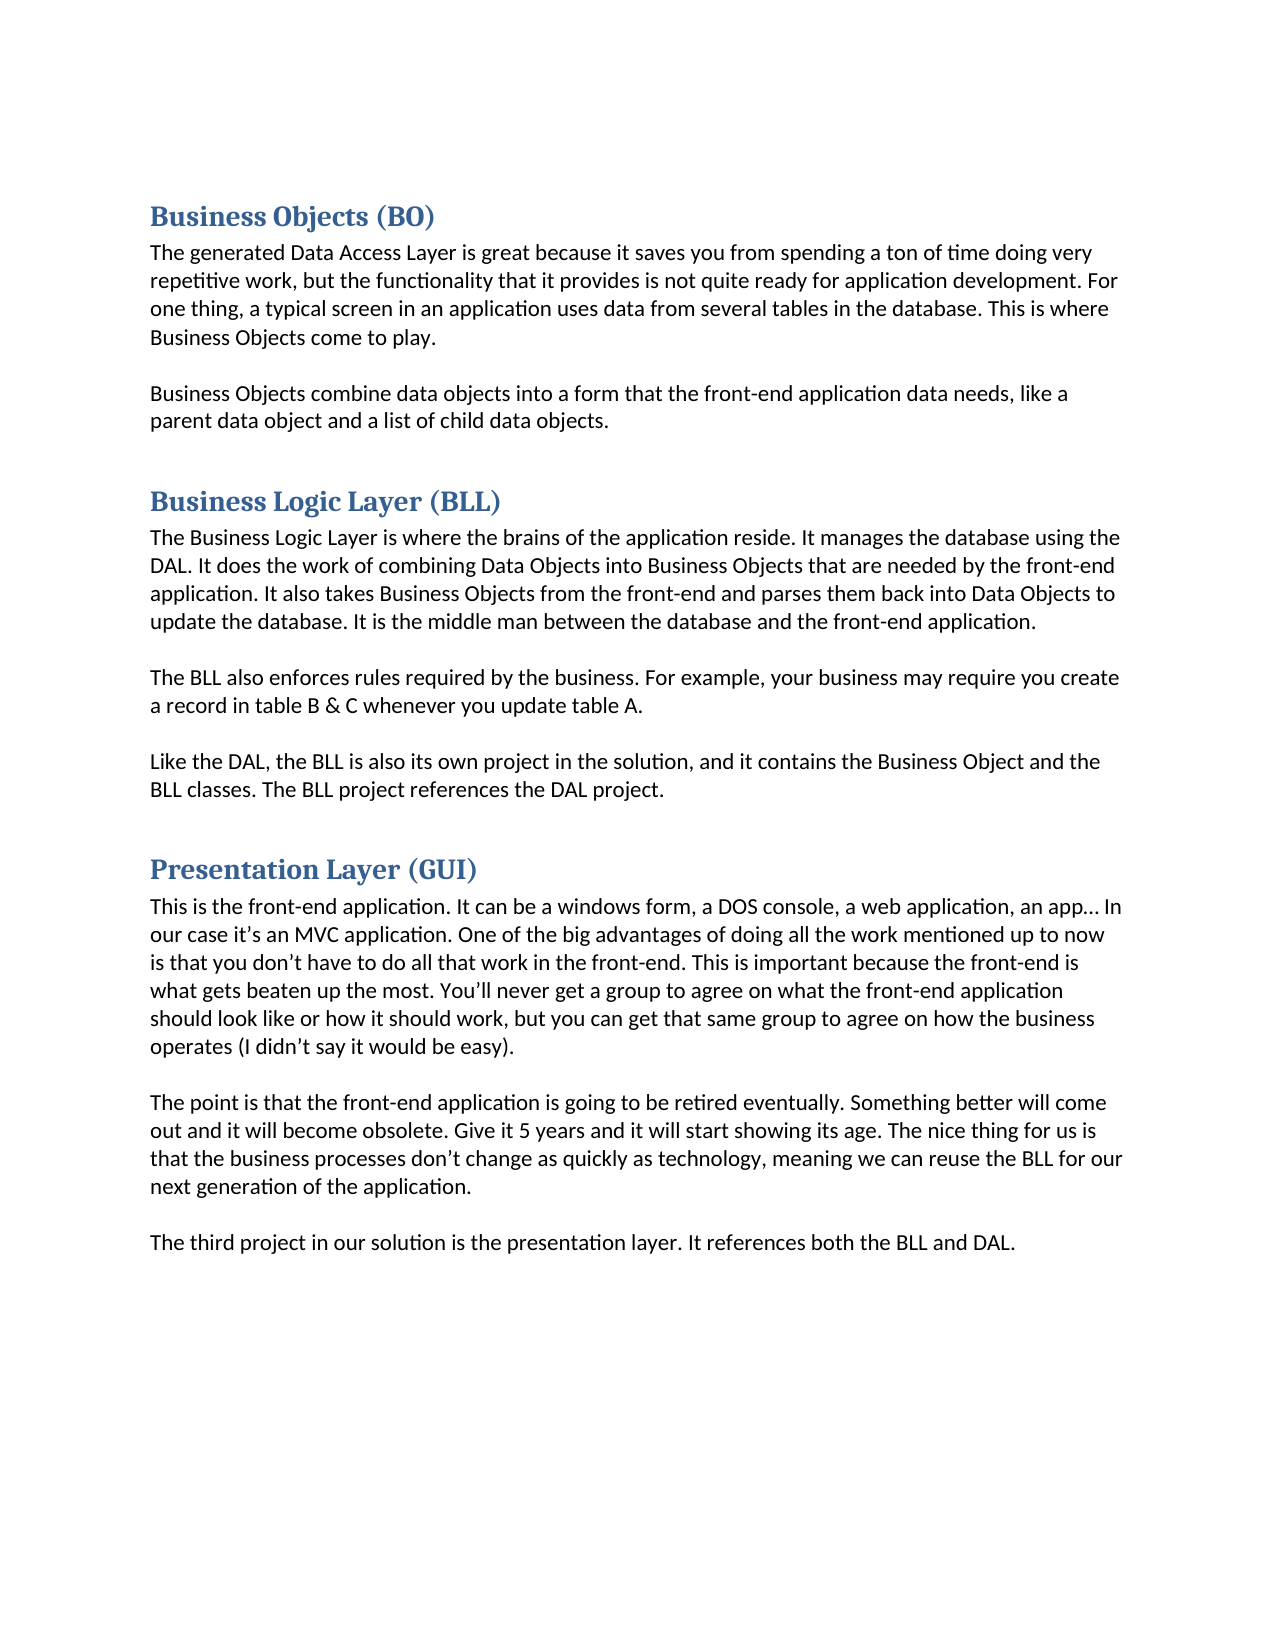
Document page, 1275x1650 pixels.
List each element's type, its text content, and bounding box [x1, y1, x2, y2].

subtitle Business Objects (BO) [150, 200, 1125, 233]
subtitle Presentation Layer (GUI) [150, 853, 1125, 887]
text The BLL also enforces rules required by the business. For example, your business may require you create a record in table B & C whenever you update table A. [150, 663, 1125, 719]
text The generated Data Access Layer is great because it saves you from spending a ton of time doing very repetitive work, but the functionality that it provides is not quite ready for application development. For one thing, a typical screen in an application uses data from several tables in the database. This is where Business Objects come to play. [150, 238, 1125, 351]
subtitle Business Logic Layer (BLL) [150, 485, 1125, 518]
text Business Objects combine data objects into a form that the front-end application data needs, like a parent data object and a list of child data objects. [150, 379, 1125, 435]
text The third project in our solution is the presentation layer. It references both the BLL and DAL. [150, 1228, 1125, 1256]
text The Business Logic Layer is where the brains of the application reside. It manages the database using the DAL. It does the work of combining Data Objects into Business Objects that are needed by the front-end application. It also takes Business Objects from the front-end and parses them back into Data Objects to update the database. It is the middle man between the database and the front-end application. [150, 523, 1125, 635]
text The point is that the front-end application is going to be retired eventually. Something better will come out and it will become obsolete. Give it 5 years and it will start showing its age. The nice thing for us is that the business processes don’t change as quickly as technology, meaning we can reuse the BLL for our next generation of the application. [150, 1088, 1125, 1200]
text Like the DAL, the BLL is also its own project in the solution, and it contains the Business Object and the BLL classes. The BLL project references the DAL project. [150, 747, 1125, 803]
text This is the front-end application. It can be a windows form, a DOS console, a web application, an app… In our case it’s an MVC application. One of the big advantages of doing all the work mentioned up to now is that you don’t have to do all that work in the front-end. This is important because the front-end is what gets beaten up the most. You’ll never get a group to agree on what the front-end application should look like or how it should work, but you can get that same group to agree on how the business operates (I didn’t say it would be easy). [150, 892, 1125, 1060]
